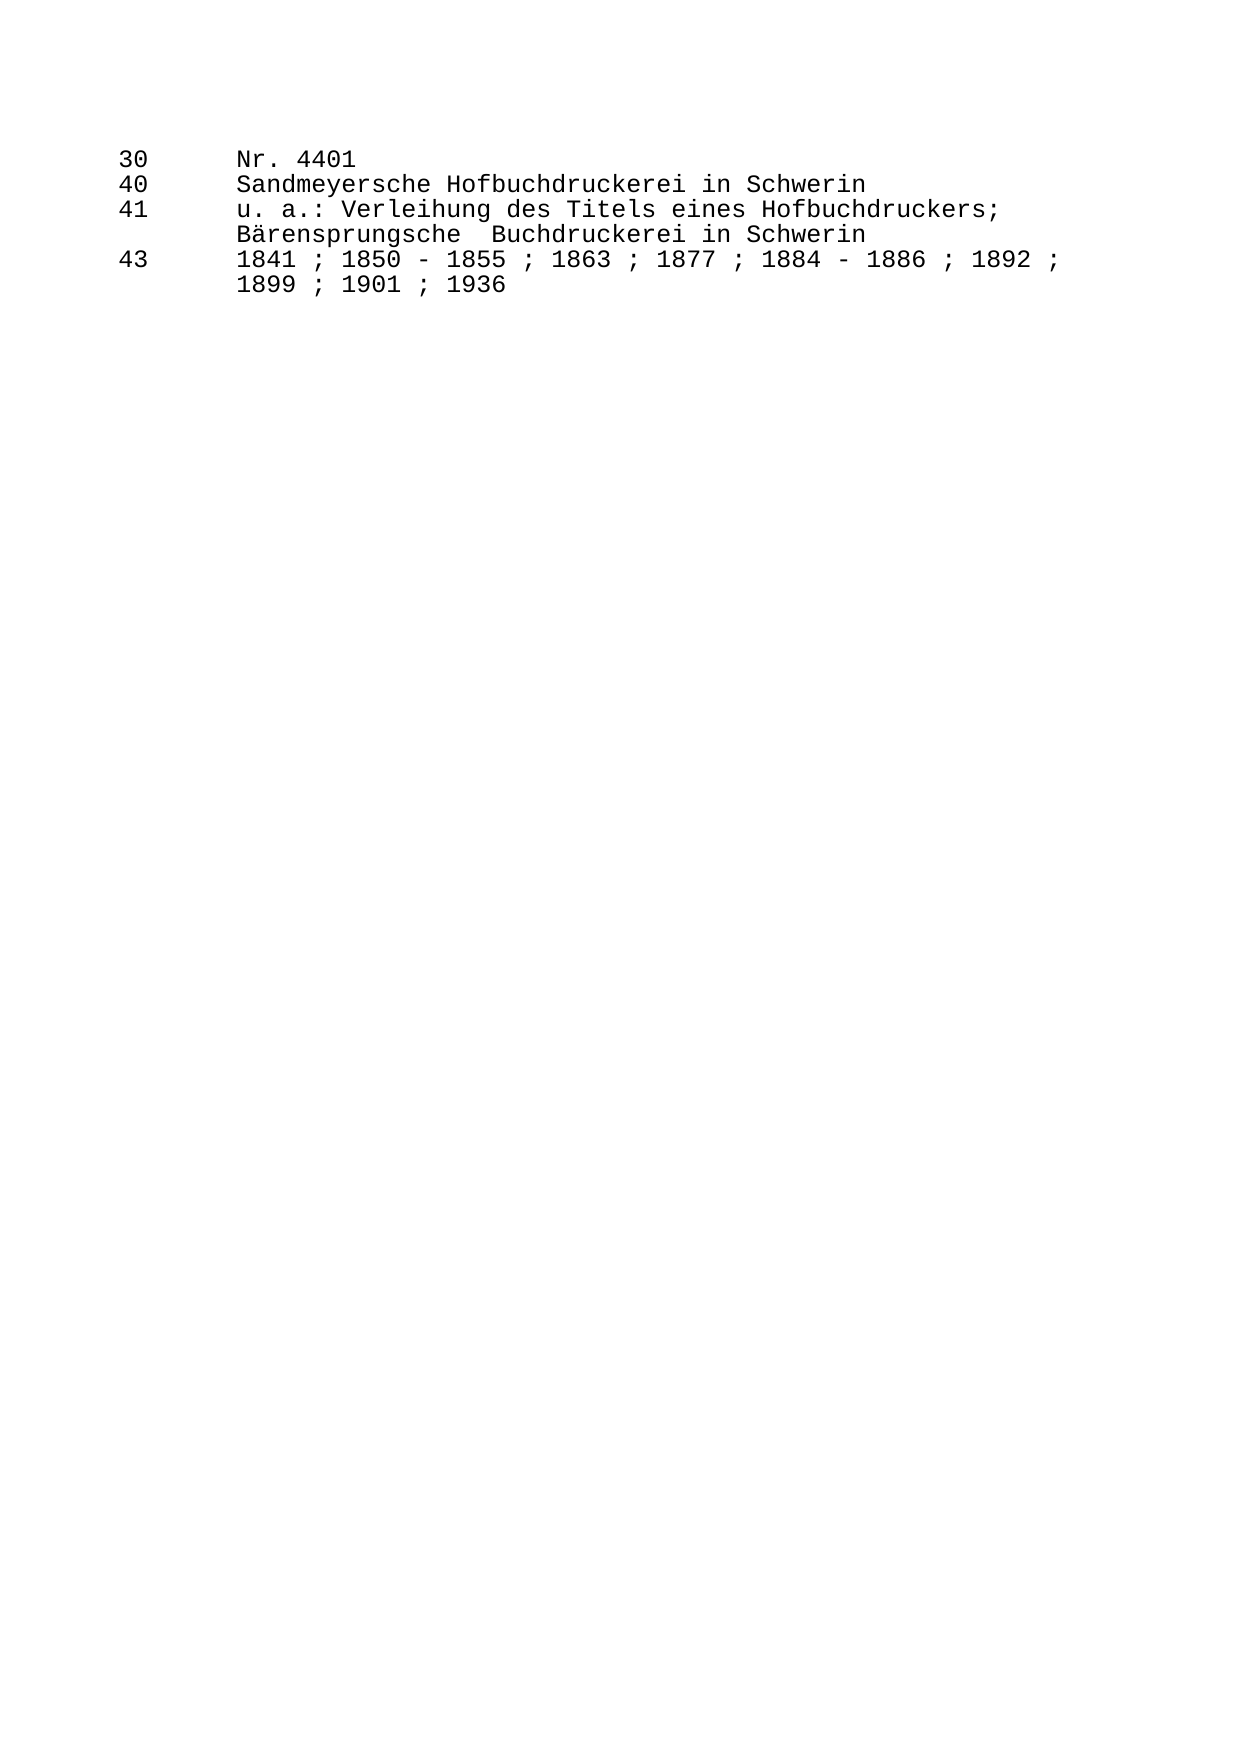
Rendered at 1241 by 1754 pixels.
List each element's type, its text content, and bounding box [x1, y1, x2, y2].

text 41 u. a.: Verleihung des Titels eines s[Hofbuchdrucker]ss; k[1{p[1{Bärensprung}sche 6{<Schwerin>}]p s[Buchdruckerei]s} in 2{o[Schwerin]o}]k [118, 198, 1122, 248]
text 40 k[1{p[Sandmeyer]psche s[Hofbuchdruckerei]s} in 2{o[Schwerin]o}]k [118, 173, 1122, 198]
text 30 Nr. 4401 [118, 148, 1122, 173]
text 43 1841 ; 1850 - 1855 ; 1863 ; 1877 ; 1884 - 1886 ; 1892 ; 1899 ; 1901 ; 1936 [118, 248, 1122, 298]
